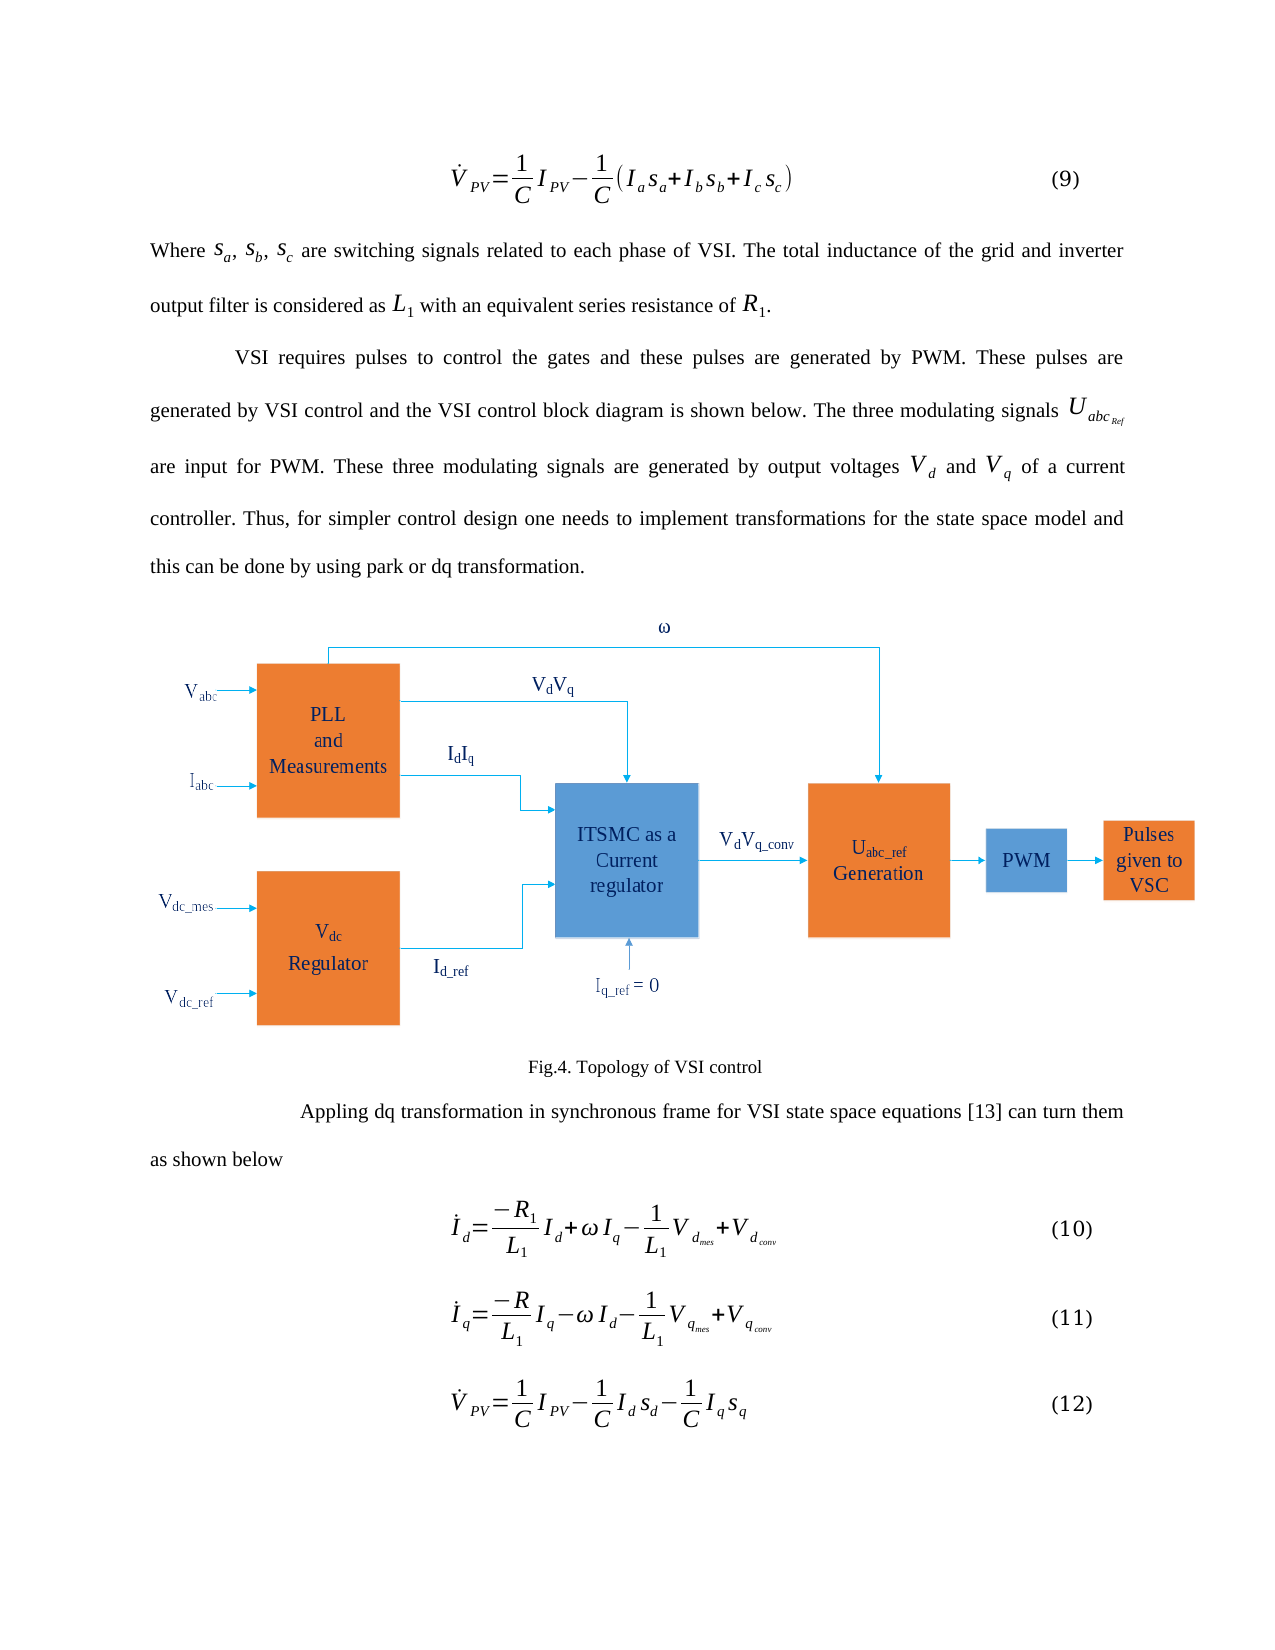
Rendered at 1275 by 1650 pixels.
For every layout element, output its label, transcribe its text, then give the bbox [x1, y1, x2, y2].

text Appling dq transformation in synchronous frame for VSI state space equations [13] can turn them as shown below [150, 1099, 1125, 1171]
text (11) [375, 1287, 1125, 1349]
text Fig.4. Topology of VSI control [150, 1056, 1125, 1077]
text (9) [375, 150, 1125, 209]
text (12) [375, 1374, 1125, 1433]
text (10) [375, 1195, 1125, 1262]
text Where , , are switching signals related to each phase of VSI. The total inductance of the grid and inverter output filter is considered as with an equivalent series resistance of . [150, 234, 1125, 321]
text VSI requires pulses to control the gates and these pulses are generated by PWM. These pulses are generated by VSI control and the VSI control block diagram is shown below. The three modulating signals are input for PWM. These three modulating signals are generated by output voltages and of a current controller. Thus, for simpler control design one needs to implement transformations for the state space model and this can be done by using park or dq transformation. [150, 345, 1125, 578]
